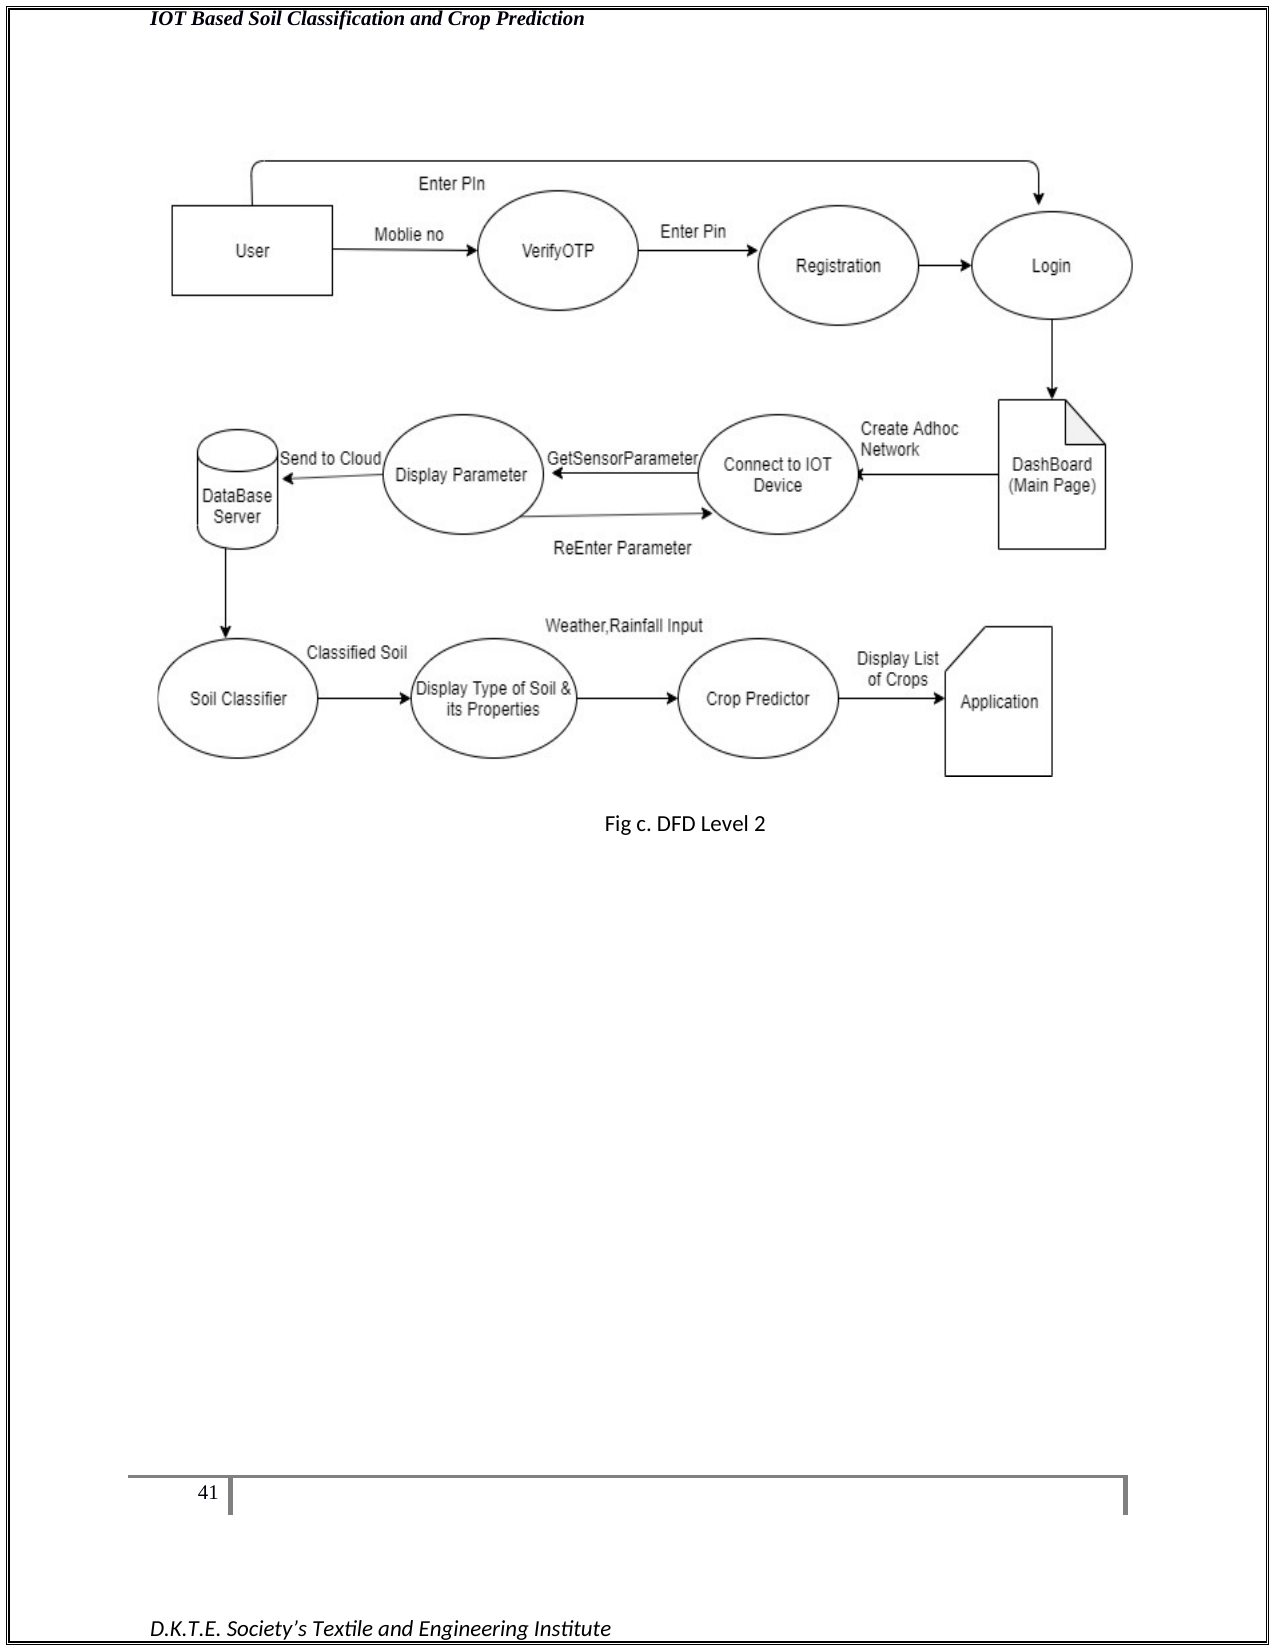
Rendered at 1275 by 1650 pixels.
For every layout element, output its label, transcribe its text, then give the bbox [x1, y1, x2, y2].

picture [157, 150, 1133, 777]
text Fig c. DFD Level 2 [167, 809, 1203, 837]
